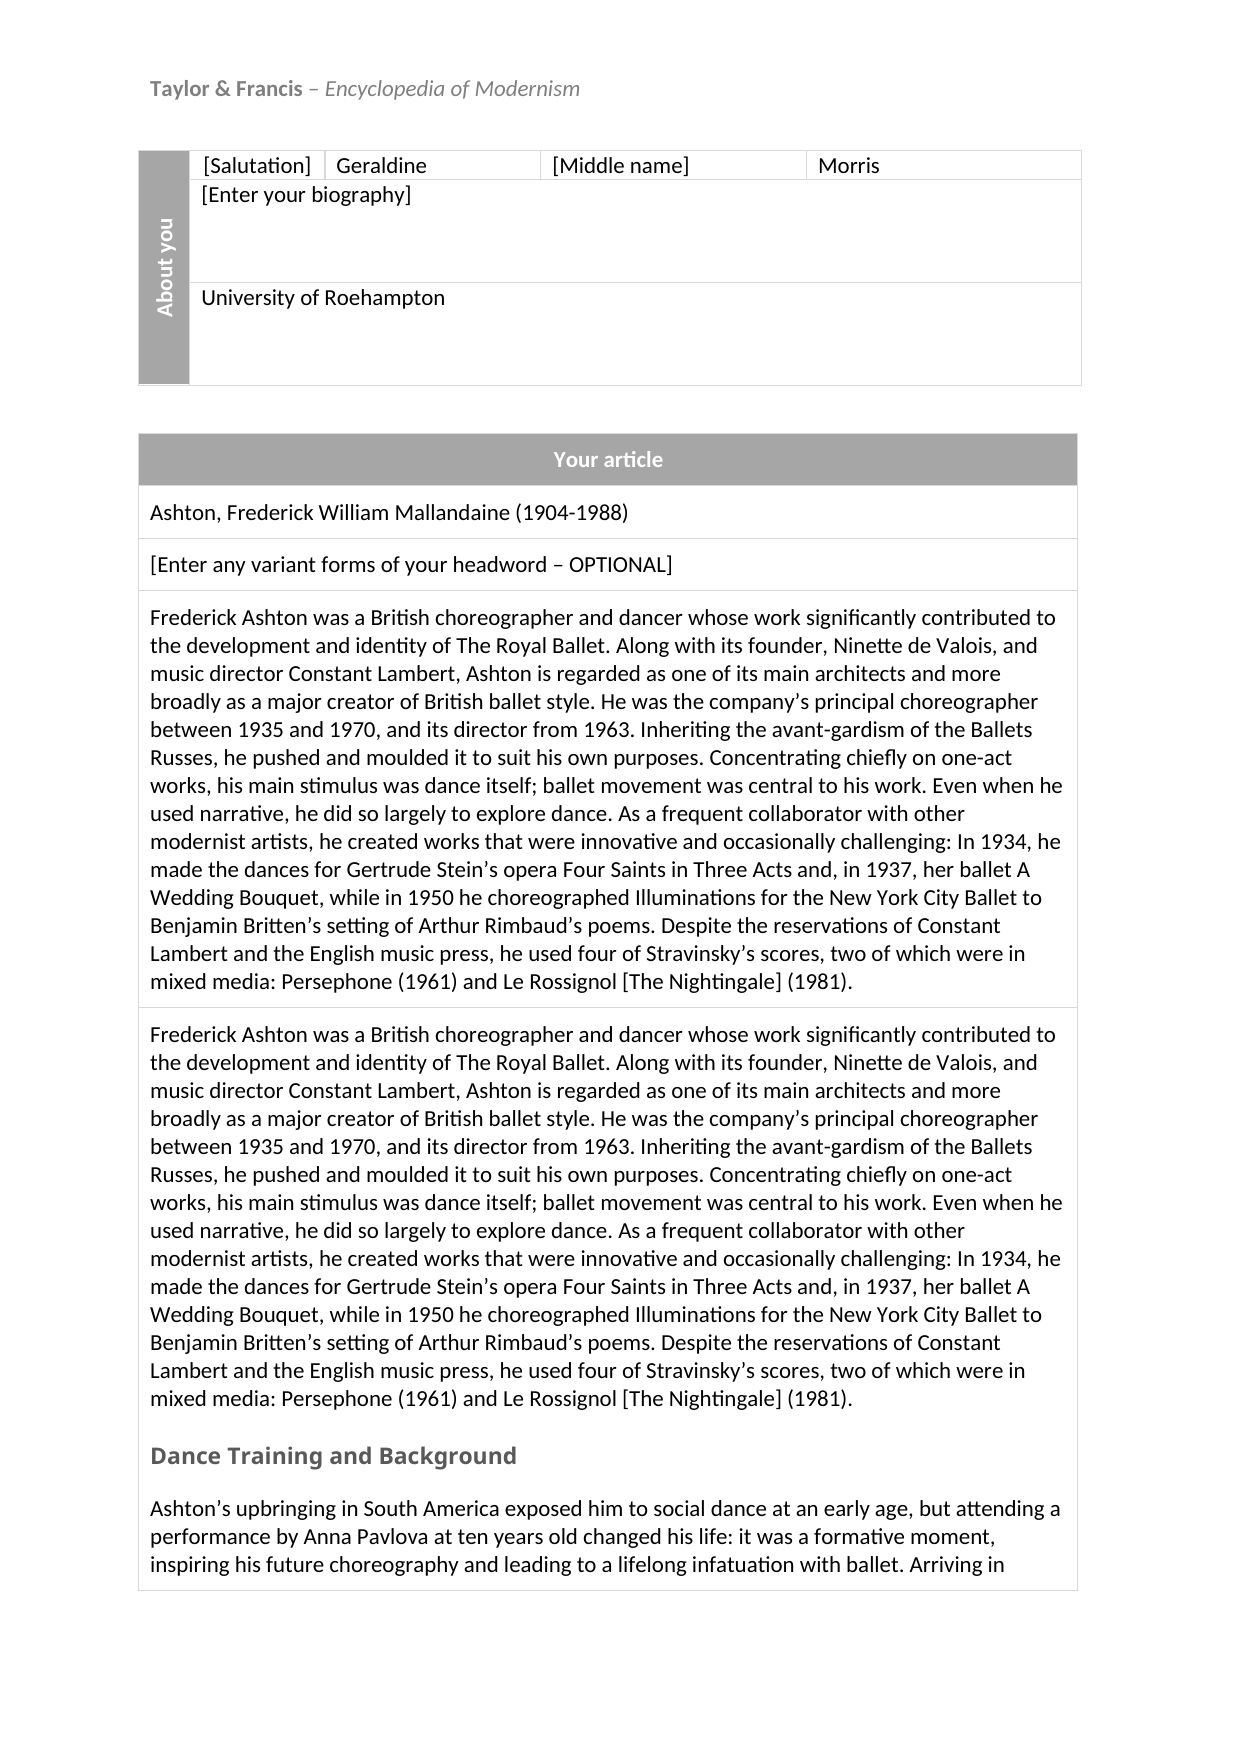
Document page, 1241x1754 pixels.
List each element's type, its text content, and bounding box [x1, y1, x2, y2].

table_header Your article [139, 434, 1077, 485]
table_header About you [139, 151, 189, 384]
